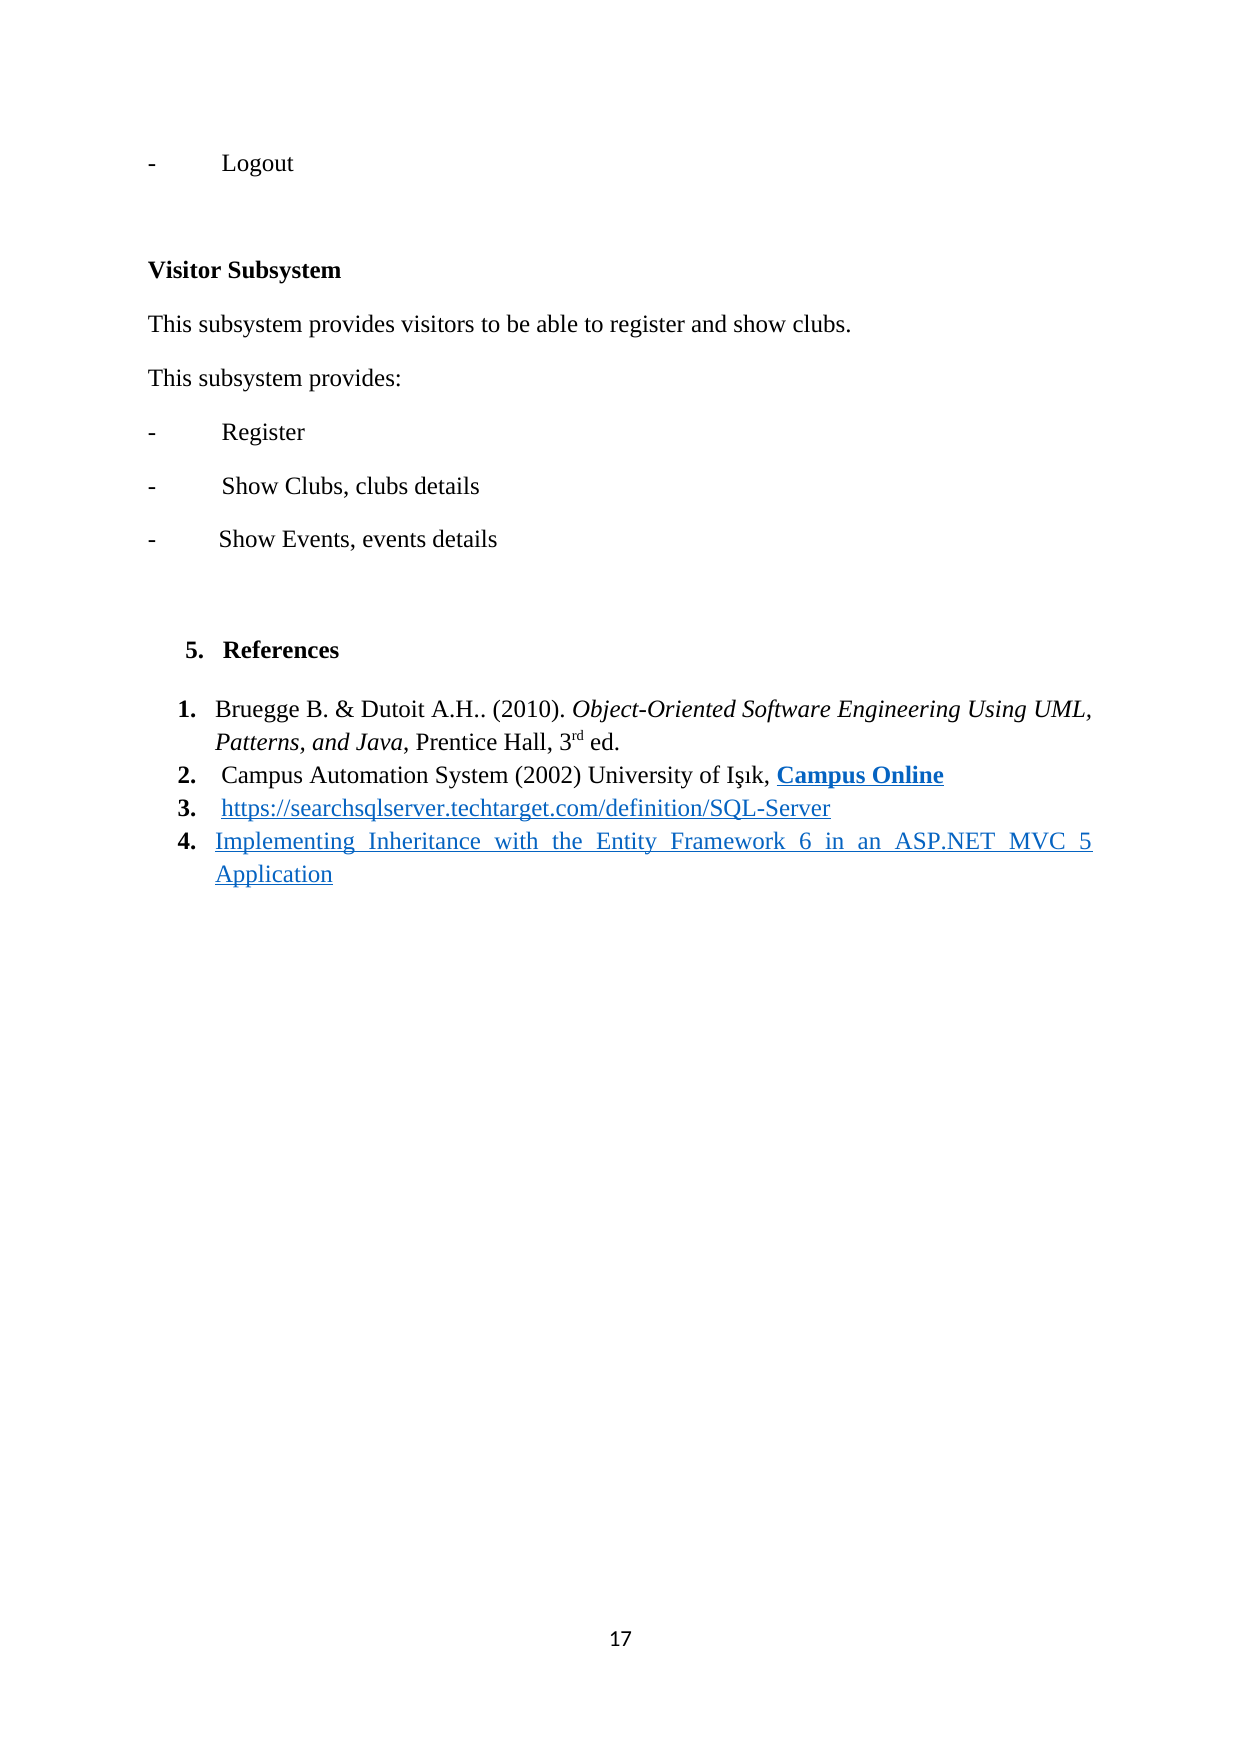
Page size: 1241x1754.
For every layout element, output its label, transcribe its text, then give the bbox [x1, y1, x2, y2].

text - Show Clubs, clubs details [148, 471, 1093, 499]
list Bruegge B. & Dutoit A.H.. (2010). Object-Oriented Software Engineering Using UML, Patterns, and Java, Prentice Hall, 3rd ed. [177, 694, 1093, 755]
list Implementing Inheritance with the Entity Framework 6 in an ASP.NET MVC 5 Application [177, 826, 1093, 887]
text - Register [148, 417, 1093, 446]
list https://searchsqlserver.techtarget.com/definition/SQL-Server [177, 793, 1093, 821]
text - Show Events, events details [148, 524, 1093, 553]
text This subsystem provides: [148, 363, 1093, 392]
text Visitor Subsystem [148, 255, 1093, 284]
subtitle References [185, 636, 1093, 664]
text This subsystem provides visitors to be able to register and show clubs. [148, 309, 1093, 338]
text - Logout [148, 148, 1093, 176]
list Campus Automation System (2002) University of Işık, Campus Online [177, 760, 1093, 788]
